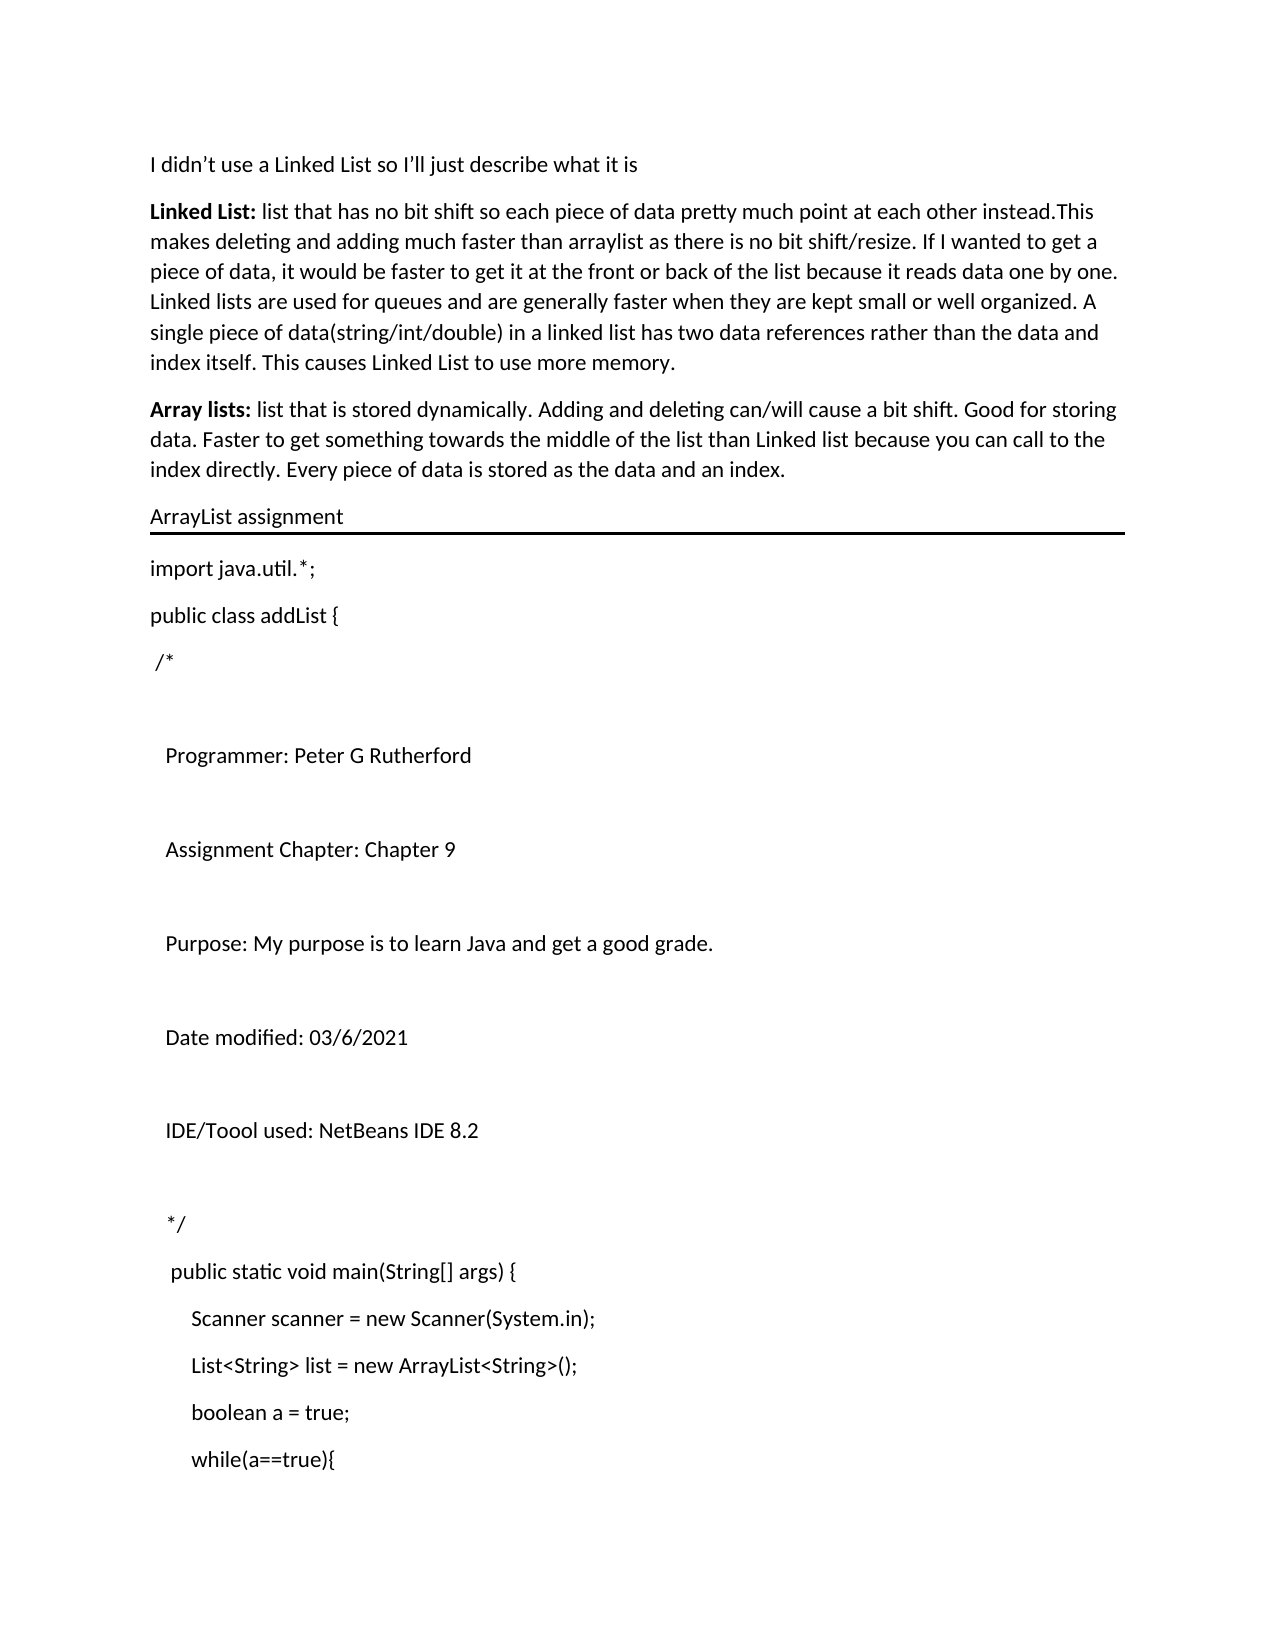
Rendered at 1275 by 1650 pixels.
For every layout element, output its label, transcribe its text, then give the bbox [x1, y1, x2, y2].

text I didn’t use a Linked List so I’ll just describe what it is [150, 150, 1125, 178]
text Purpose: My purpose is to learn Java and get a good grade. [150, 929, 1125, 957]
text Scanner scanner = new Scanner(System.in); [150, 1304, 1125, 1332]
text import java.util.*; [150, 554, 1125, 582]
text Linked List: list that has no bit shift so each piece of data pretty much point at each other instead.This makes deleting and adding much faster than arraylist as there is no bit shift/resize. If I wanted to get a piece of data, it would be faster to get it at the front or back of the list because it reads data one by one. Linked lists are used for queues and are generally faster when they are kept small or well organized. A single piece of data(string/int/double) in a linked list has two data references rather than the data and index itself. This causes Linked List to use more memory. [150, 197, 1125, 376]
text /* [150, 648, 1125, 676]
text List<String> list = new ArrayList<String>(); [150, 1351, 1125, 1379]
text */ [150, 1210, 1125, 1238]
text Date modified: 03/6/2021 [150, 1023, 1125, 1051]
text boolean a = true; [150, 1398, 1125, 1426]
text Array lists: list that is stored dynamically. Adding and deleting can/will cause a bit shift. Good for storing data. Faster to get something towards the middle of the list than Linked list because you can call to the index directly. Every piece of data is stored as the data and an index. [150, 395, 1125, 483]
text while(a==true){ [150, 1445, 1125, 1473]
text Programmer: Peter G Rutherford [150, 742, 1125, 770]
text IDE/Toool used: NetBeans IDE 8.2 [150, 1117, 1125, 1145]
text public class addList { [150, 601, 1125, 629]
text public static void main(String[] args) { [150, 1257, 1125, 1285]
text ArrayList assignment [150, 502, 1125, 532]
text Assignment Chapter: Chapter 9 [150, 835, 1125, 863]
